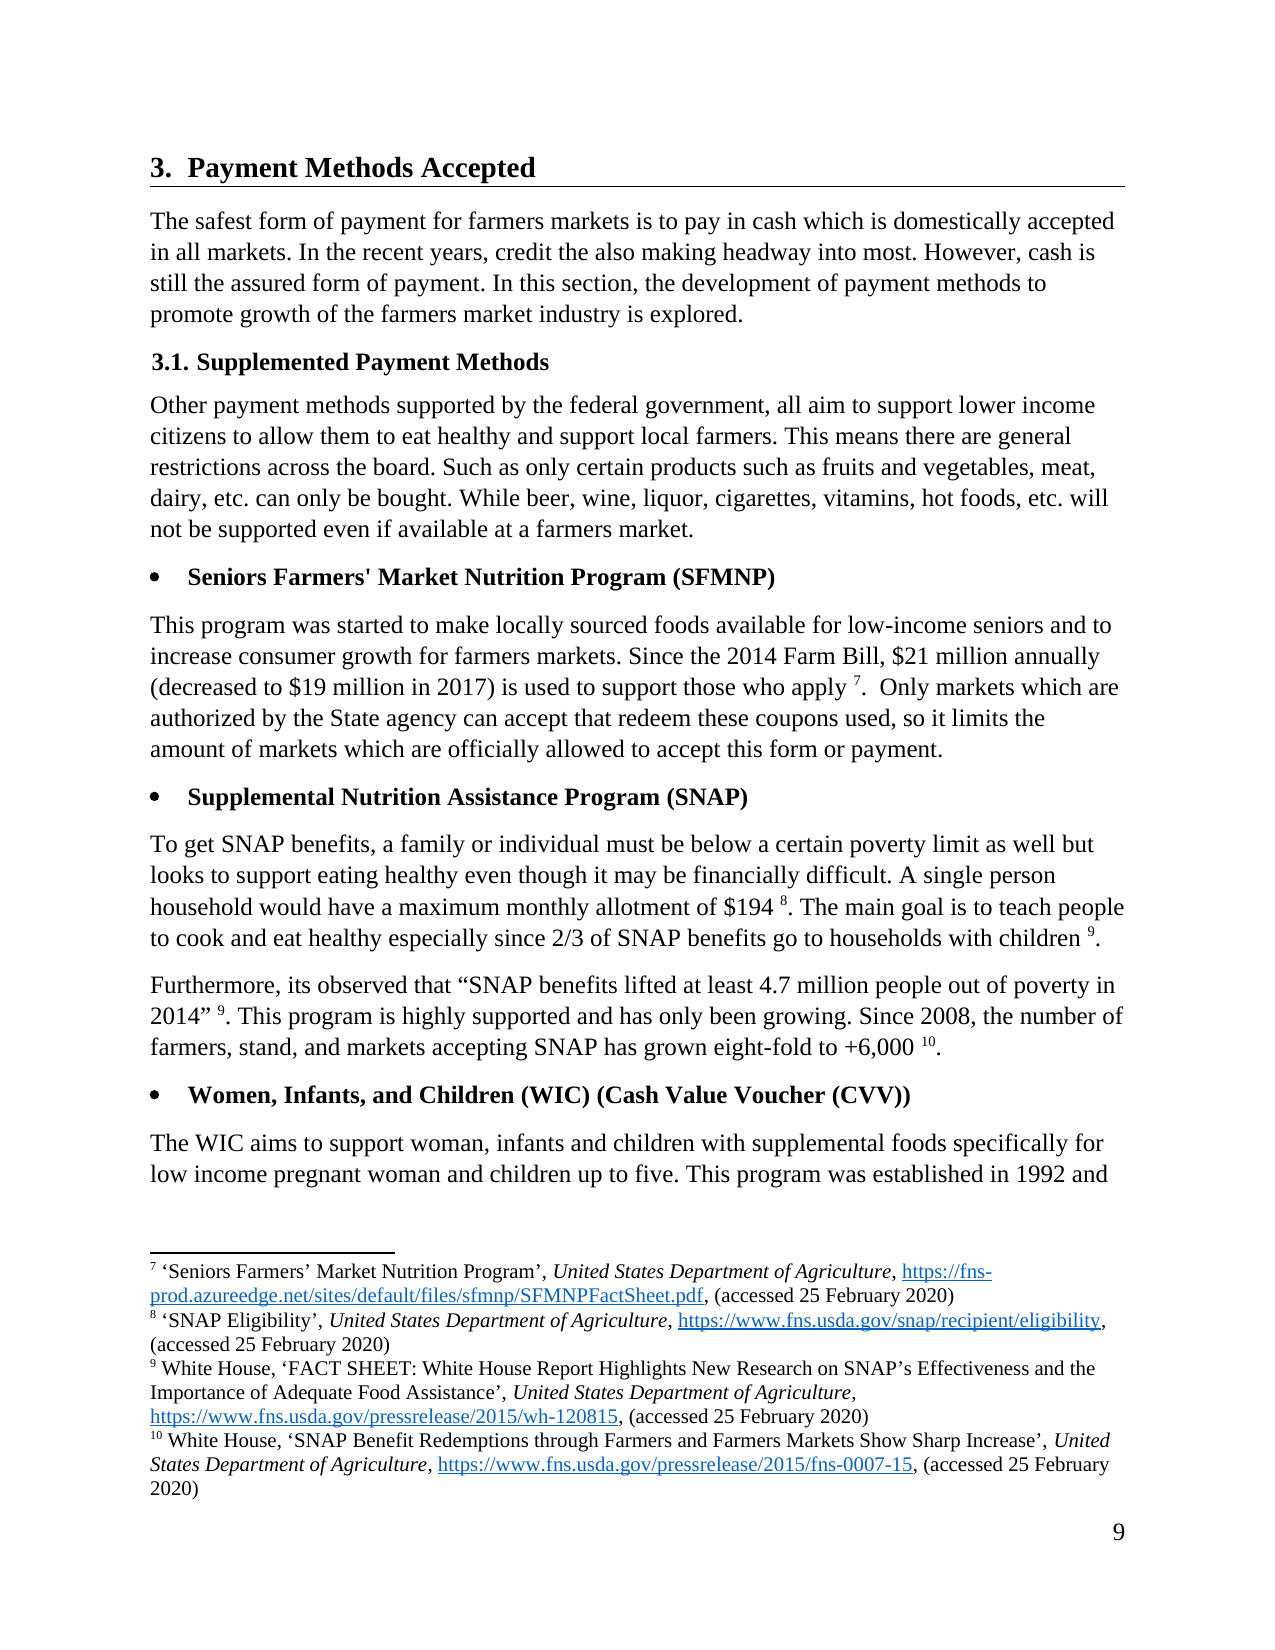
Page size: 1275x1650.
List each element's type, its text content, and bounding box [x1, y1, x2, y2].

subtitle Payment Methods Accepted [150, 150, 1125, 186]
subtitle Supplemented Payment Methods [151, 347, 1125, 376]
text The safest form of payment for farmers markets is to pay in cash which is domestically accepted in all markets. In the recent years, credit the also making headway into most. However, cash is still the assured form of payment. In this section, the development of payment methods to promote growth of the farmers market industry is explored. [150, 206, 1125, 328]
text Other payment methods supported by the federal government, all aim to support lower income citizens to allow them to eat healthy and support local farmers. This means there are general restrictions across the board. Such as only certain products such as fruits and vegetables, meat, dairy, etc. can only be bought. While beer, wine, liquor, cigarettes, vitamins, hot foods, etc. will not be supported even if available at a farmers market. [150, 390, 1125, 543]
list Seniors Farmers' Market Nutrition Program (SFMNP) [150, 562, 1125, 591]
text To get SNAP benefits, a family or individual must be below a certain poverty limit as well but looks to support eating healthy even though it may be financially difficult. A single person household would have a maximum monthly allotment of $194 . The main goal is to teach people to cook and eat healthy especially since 2/3 of SNAP benefits go to households with children . [150, 829, 1125, 951]
text Furthermore, its observed that “SNAP benefits lifted at least 4.7 million people out of poverty in 2014” 9. This program is highly supported and has only been growing. Since 2008, the number of farmers, stand, and markets accepting SNAP has grown eight-fold to +6,000 . [150, 970, 1125, 1061]
list Supplemental Nutrition Assistance Program (SNAP) [150, 782, 1125, 811]
list Women, Infants, and Children (WIC) (Cash Value Voucher (CVV)) [150, 1080, 1125, 1109]
text This program was started to make locally sourced foods available for low-income seniors and to increase consumer growth for farmers markets. Since the 2014 Farm Bill, $21 million annually (decreased to $19 million in 2017) is used to support those who apply . Only markets which are authorized by the State agency can accept that redeem these coupons used, so it limits the amount of markets which are officially allowed to accept this form or payment. [150, 610, 1125, 763]
